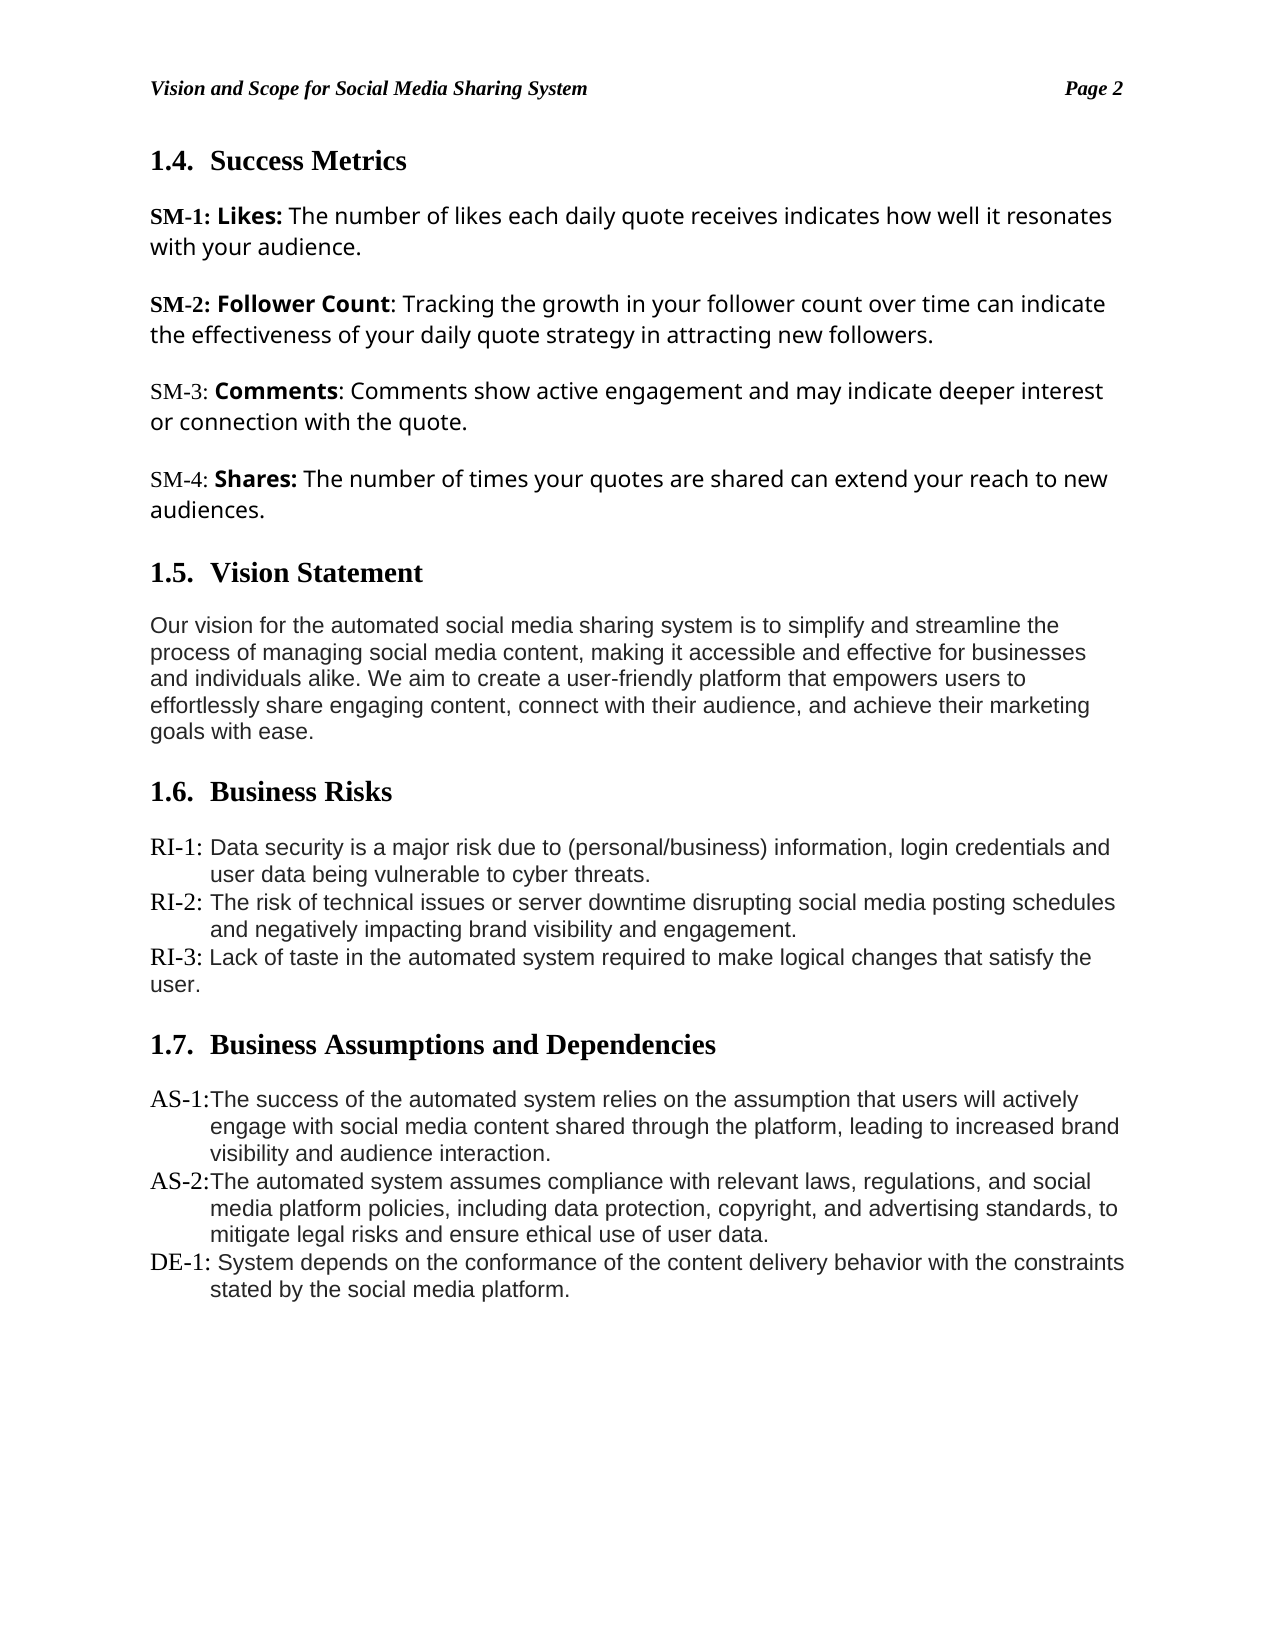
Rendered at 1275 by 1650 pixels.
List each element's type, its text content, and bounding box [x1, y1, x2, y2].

text Our vision for the automated social media sharing system is to simplify and streamline the process of managing social media content, making it accessible and effective for businesses and individuals alike. We aim to create a user-friendly platform that empowers users to effortlessly share engaging content, connect with their audience, and achieve their marketing goals with ease. [150, 612, 1125, 744]
text DE-1: System depends on the conformance of the content delivery behavior with the constraints stated by the social media platform. [150, 1247, 1125, 1303]
text RI-1: Data security is a major risk due to (personal/business) information, login credentials and user data being vulnerable to cyber threats. [150, 832, 1125, 887]
subtitle Success Metrics [150, 150, 1125, 175]
subtitle SM-4: Shares: The number of times your quotes are shared can extend your reach to new audiences. [150, 462, 1125, 525]
text AS-2: The automated system assumes compliance with relevant laws, regulations, and social media platform policies, including data protection, copyright, and advertising standards, to mitigate legal risks and ensure ethical use of user data. [150, 1166, 1125, 1247]
subtitle Business Risks [150, 782, 1125, 807]
text RI-2: The risk of technical issues or server downtime disrupting social media posting schedules and negatively impacting brand visibility and engagement. [150, 887, 1125, 942]
subtitle SM-1: Likes: The number of likes each daily quote receives indicates how well it resonates with your audience. [150, 200, 1125, 262]
subtitle Business Assumptions and Dependencies [150, 1034, 1125, 1059]
subtitle SM-3: Comments: Comments show active engagement and may indicate deeper interest or connection with the quote. [150, 375, 1125, 437]
text SM-2: Follower Count: Tracking the growth in your follower count over time can indicate the effectiveness of your daily quote strategy in attracting new followers. [150, 287, 1125, 350]
text RI-3: Lack of taste in the automated system required to make logical changes that satisfy the user. [150, 942, 1125, 997]
subtitle Vision Statement [150, 562, 1125, 587]
text AS-1: The success of the automated system relies on the assumption that users will actively engage with social media content shared through the platform, leading to increased brand visibility and audience interaction. [150, 1084, 1125, 1166]
